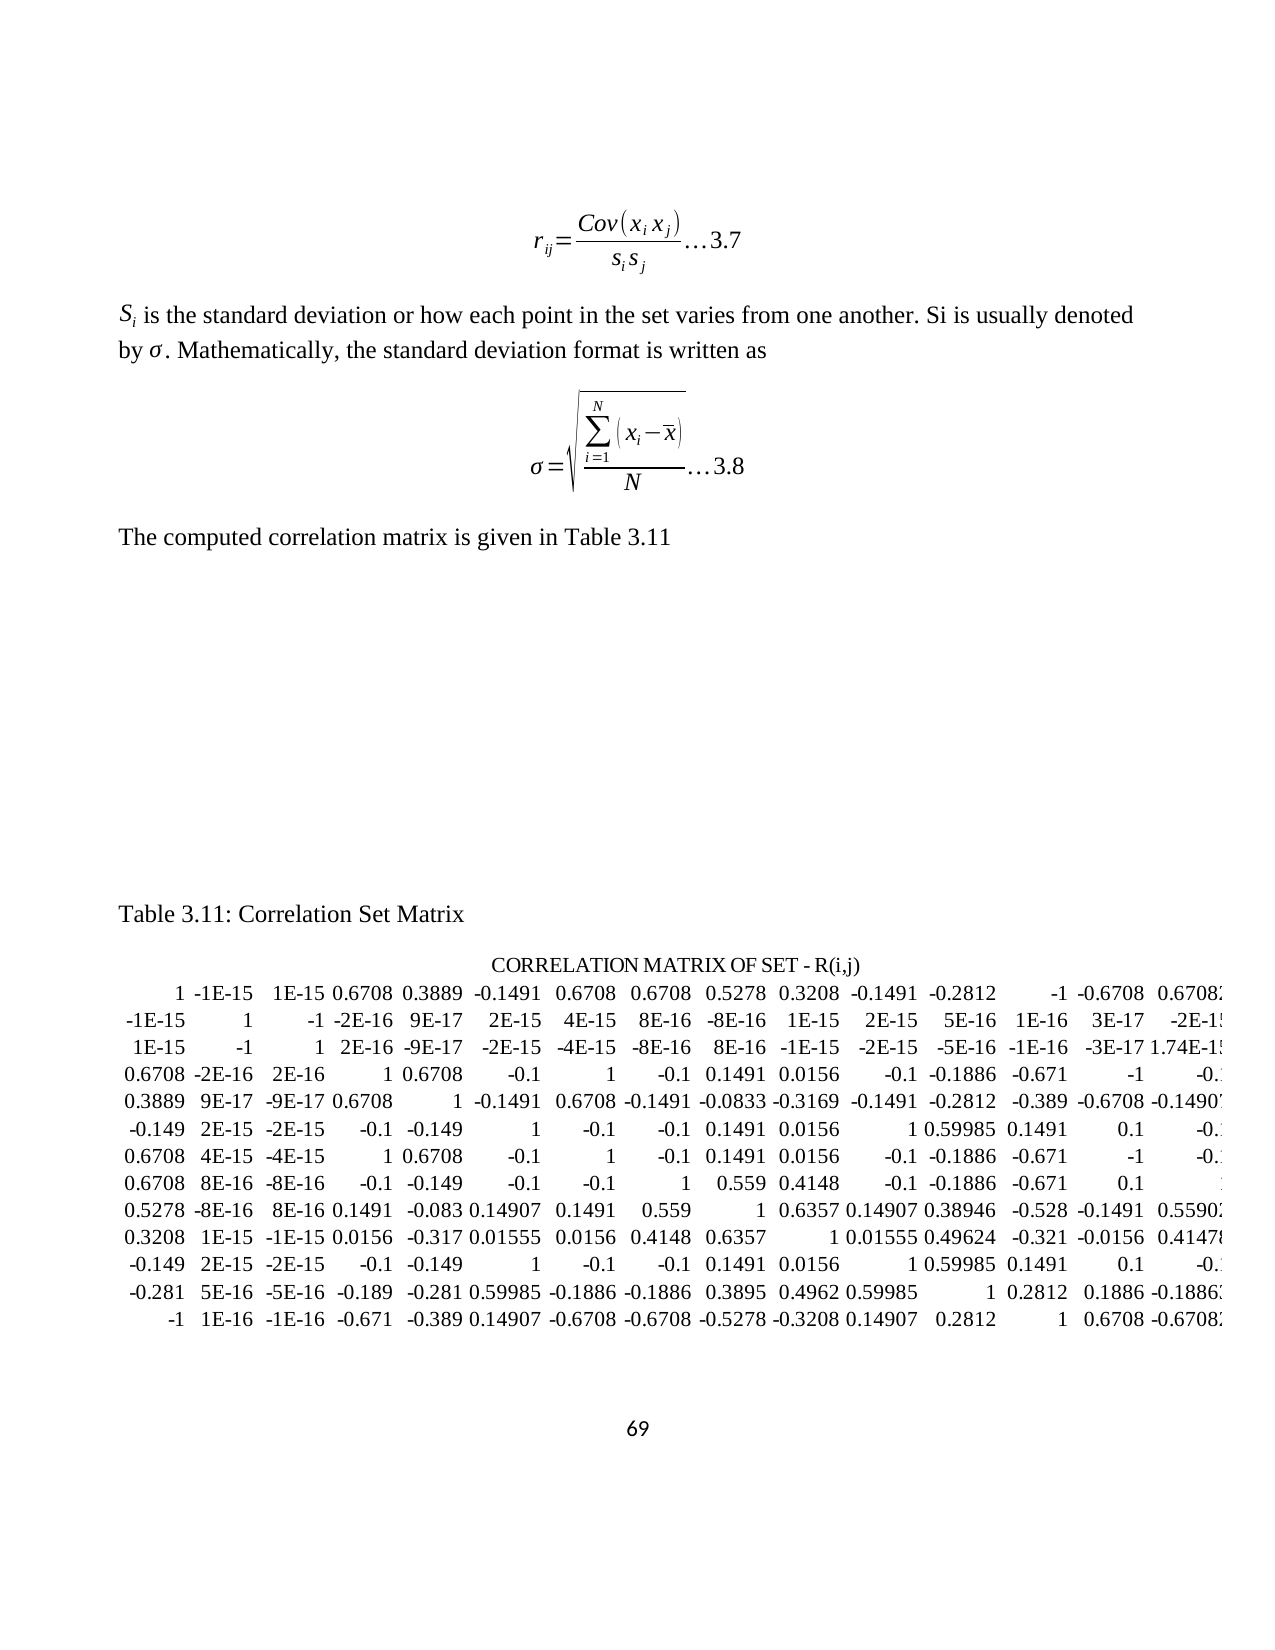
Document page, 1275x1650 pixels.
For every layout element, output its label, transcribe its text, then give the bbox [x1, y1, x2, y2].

text Table 3.11: Correlation Set Matrix [118, 899, 1157, 927]
text The computed correlation matrix is given in Table 3.11 [118, 522, 1157, 551]
text is the standard deviation or how each point in the set varies from one another. Si is usually denoted by . Mathematically, the standard deviation format is written as [118, 299, 1157, 364]
